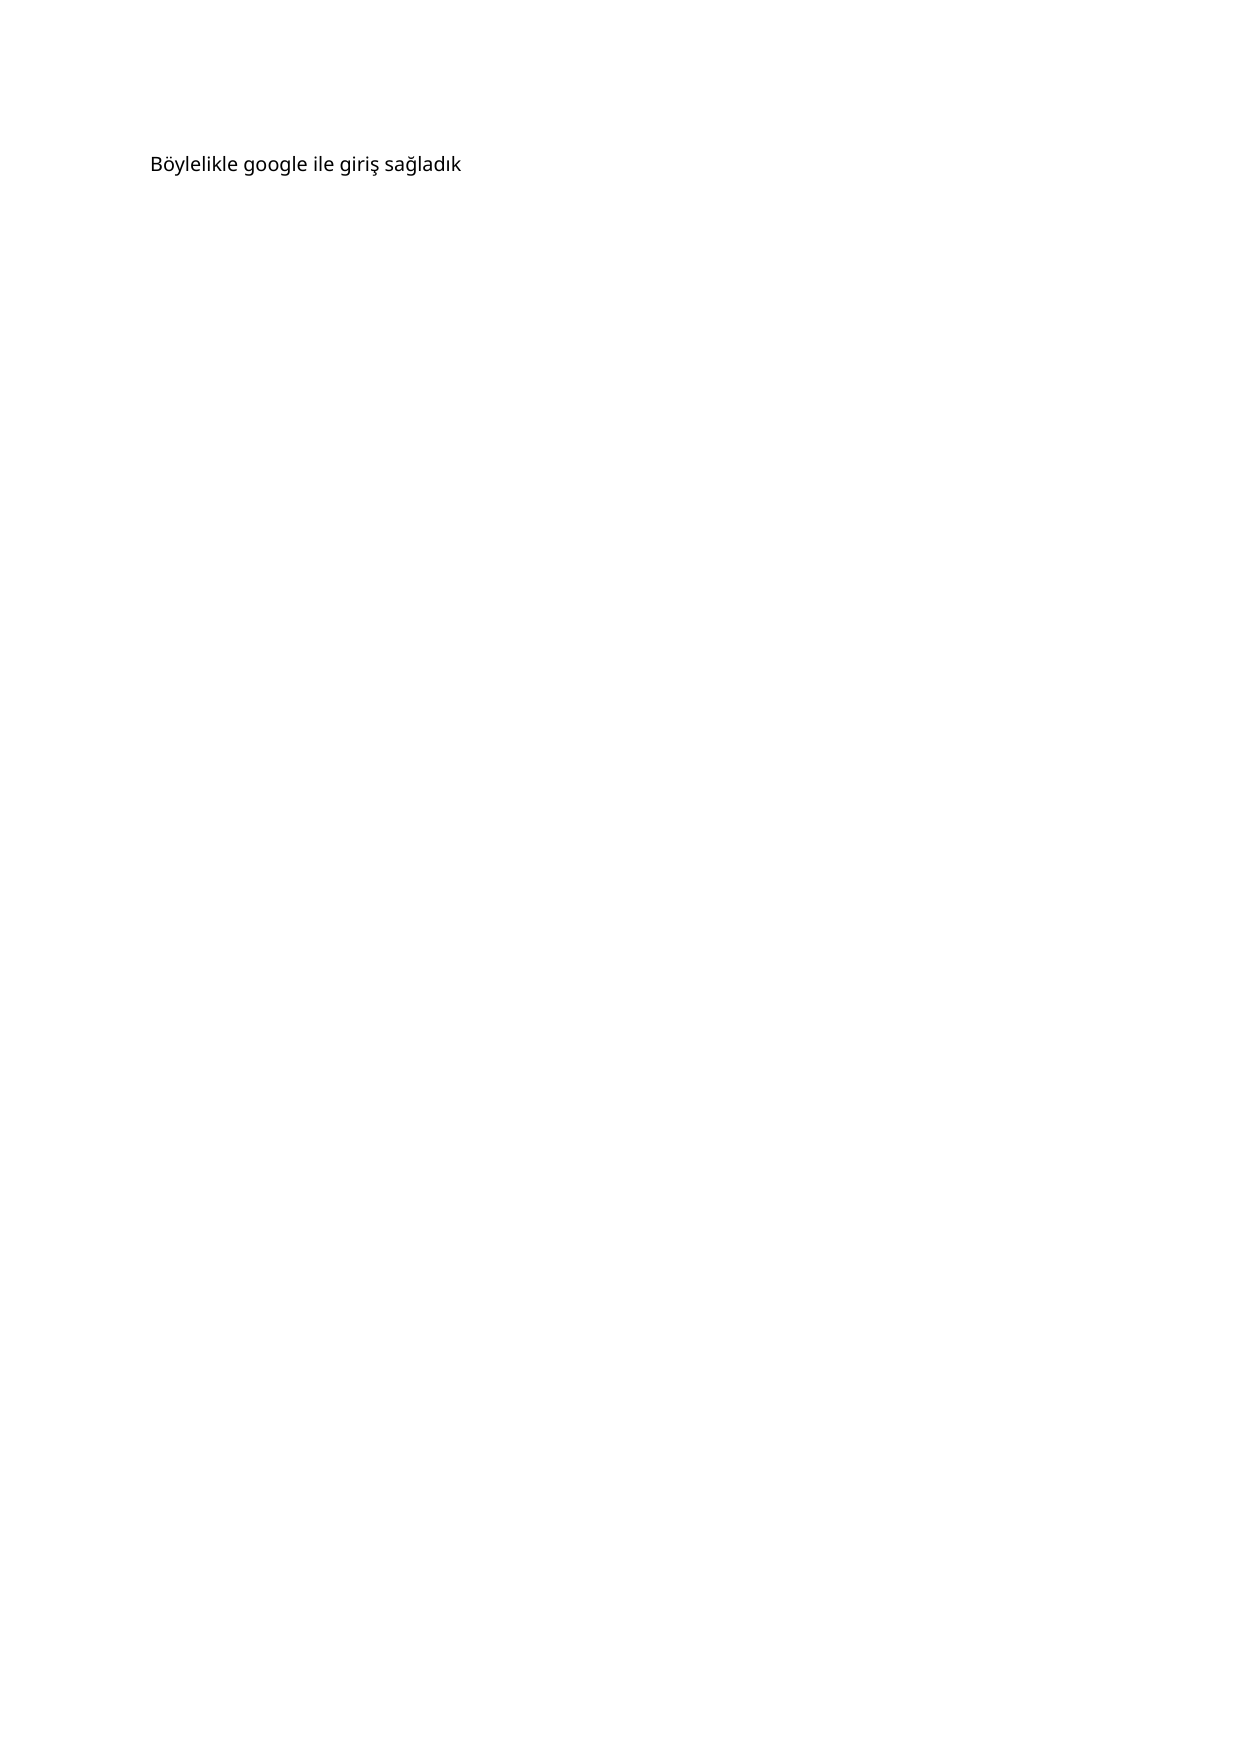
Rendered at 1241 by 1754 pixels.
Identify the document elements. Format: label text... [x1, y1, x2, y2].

text Böylelikle google ile giriş sağladık [150, 150, 1090, 177]
